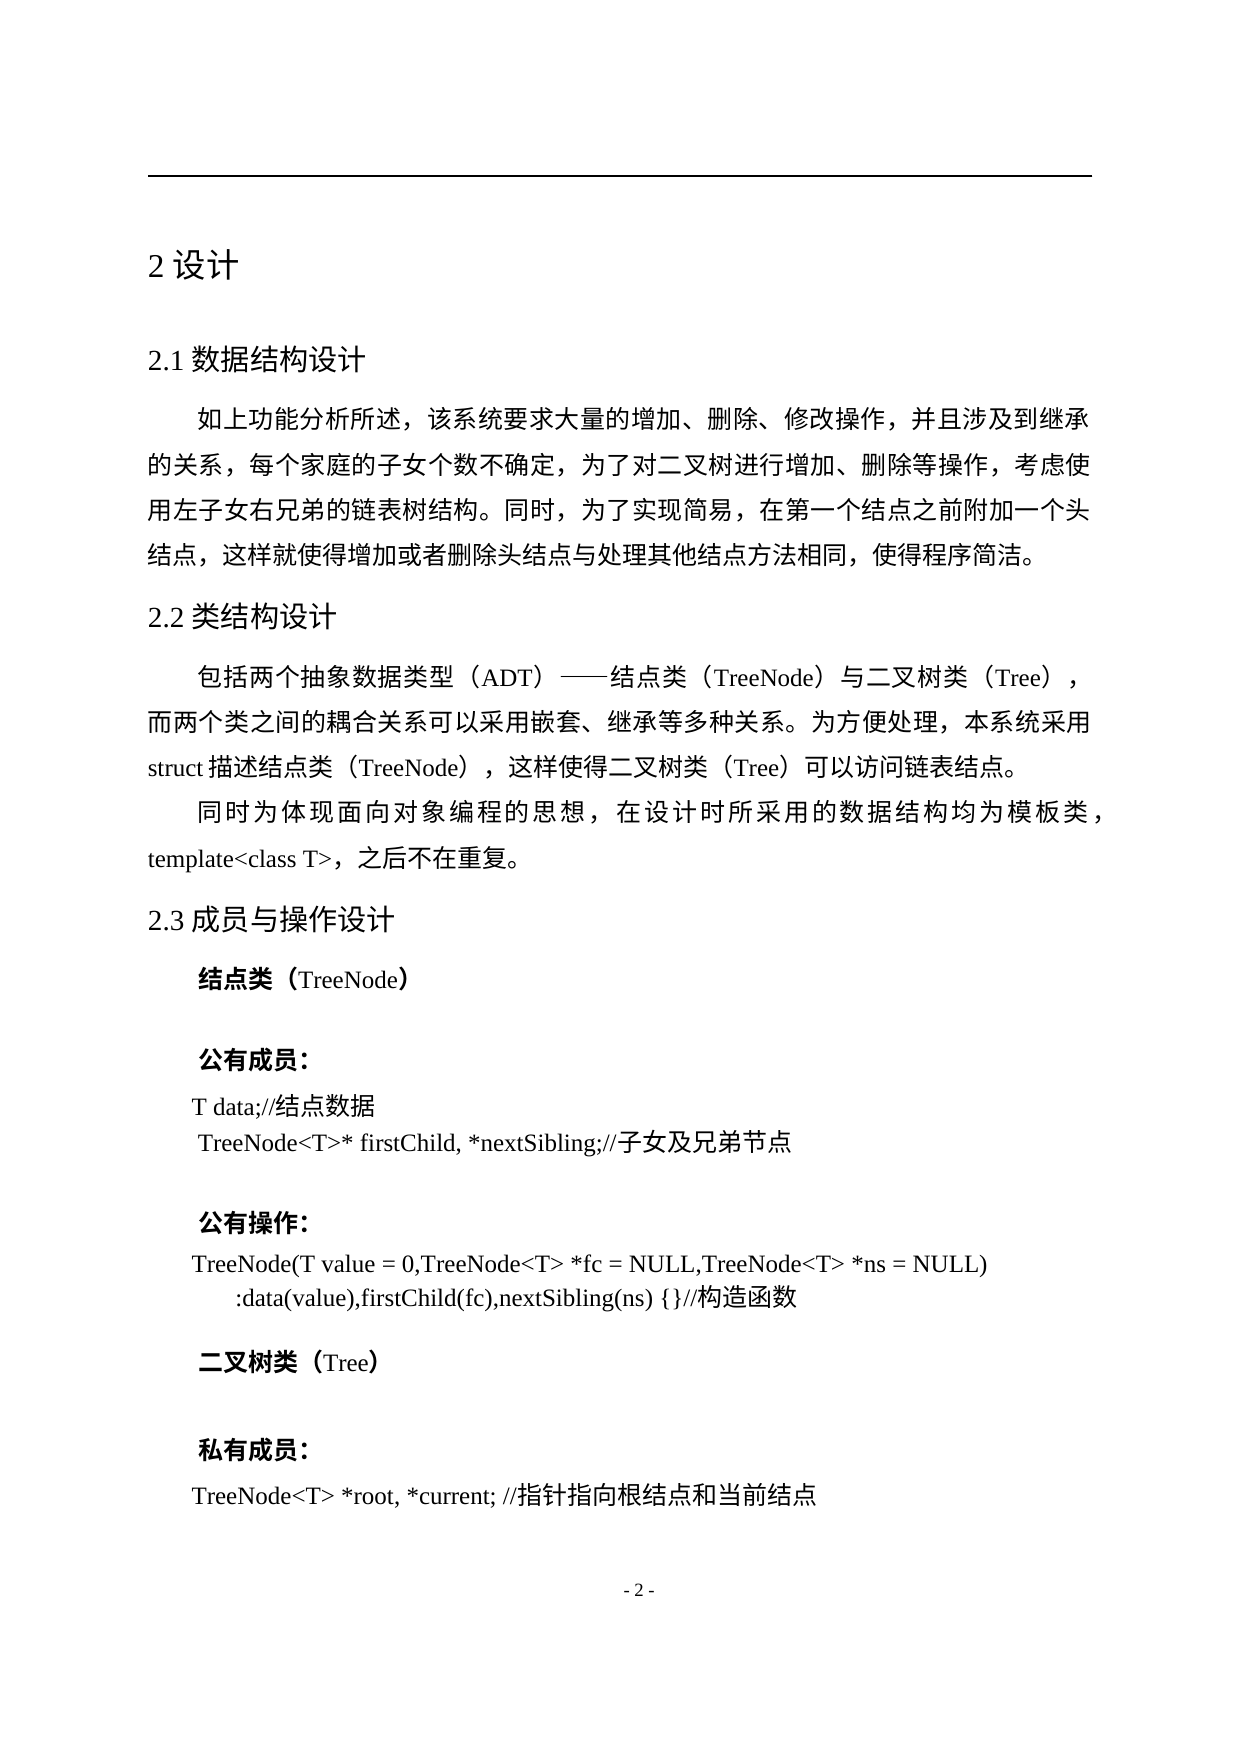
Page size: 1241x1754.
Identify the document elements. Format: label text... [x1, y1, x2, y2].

text 包括两个抽象数据类型（ADT）——结点类（TreeNode）与二叉树类（Tree），而两个类之间的耦合关系可以采用嵌套、继承等多种关系。为方便处理，本系统采用struct描述结点类（TreeNode），这样使得二叉树类（Tree）可以访问链表结点。 [148, 657, 1092, 784]
text 结点类（TreeNode） [148, 959, 1092, 996]
text T data;//结点数据 [148, 1086, 1092, 1122]
text 公有操作： [148, 1203, 1092, 1240]
text 公有成员： [148, 1041, 1092, 1077]
subtitle 2 设计 [148, 239, 1092, 287]
text TreeNode<T>* firstChild, *nextSibling;//子女及兄弟节点 [148, 1122, 1092, 1158]
subtitle 2.3 成员与操作设计 [148, 896, 1092, 938]
text TreeNode<T> *root, *current; //指针指向根结点和当前结点 [148, 1476, 1092, 1512]
text 二叉树类（Tree） [148, 1343, 1092, 1379]
text 如上功能分析所述，该系统要求大量的增加、删除、修改操作，并且涉及到继承的关系，每个家庭的子女个数不确定，为了对二叉树进行增加、删除等操作，考虑使用左子女右兄弟的链表树结构。同时，为了实现简易，在第一个结点之前附加一个头结点，这样就使得增加或者删除头结点与处理其他结点方法相同，使得程序简洁。 [148, 400, 1092, 572]
text :data(value),firstChild(fc),nextSibling(ns) {}//构造函数 [148, 1278, 1092, 1314]
text 同时为体现面向对象编程的思想，在设计时所采用的数据结构均为模板类，template<class T>，之后不在重复。 [148, 793, 1092, 874]
text TreeNode(T value = 0,TreeNode<T> *fc = NULL,TreeNode<T> *ns = NULL) [148, 1249, 1092, 1278]
subtitle 2.2 类结构设计 [148, 593, 1092, 636]
text 私有成员： [148, 1430, 1092, 1467]
subtitle 2.1 数据结构设计 [148, 336, 1092, 379]
